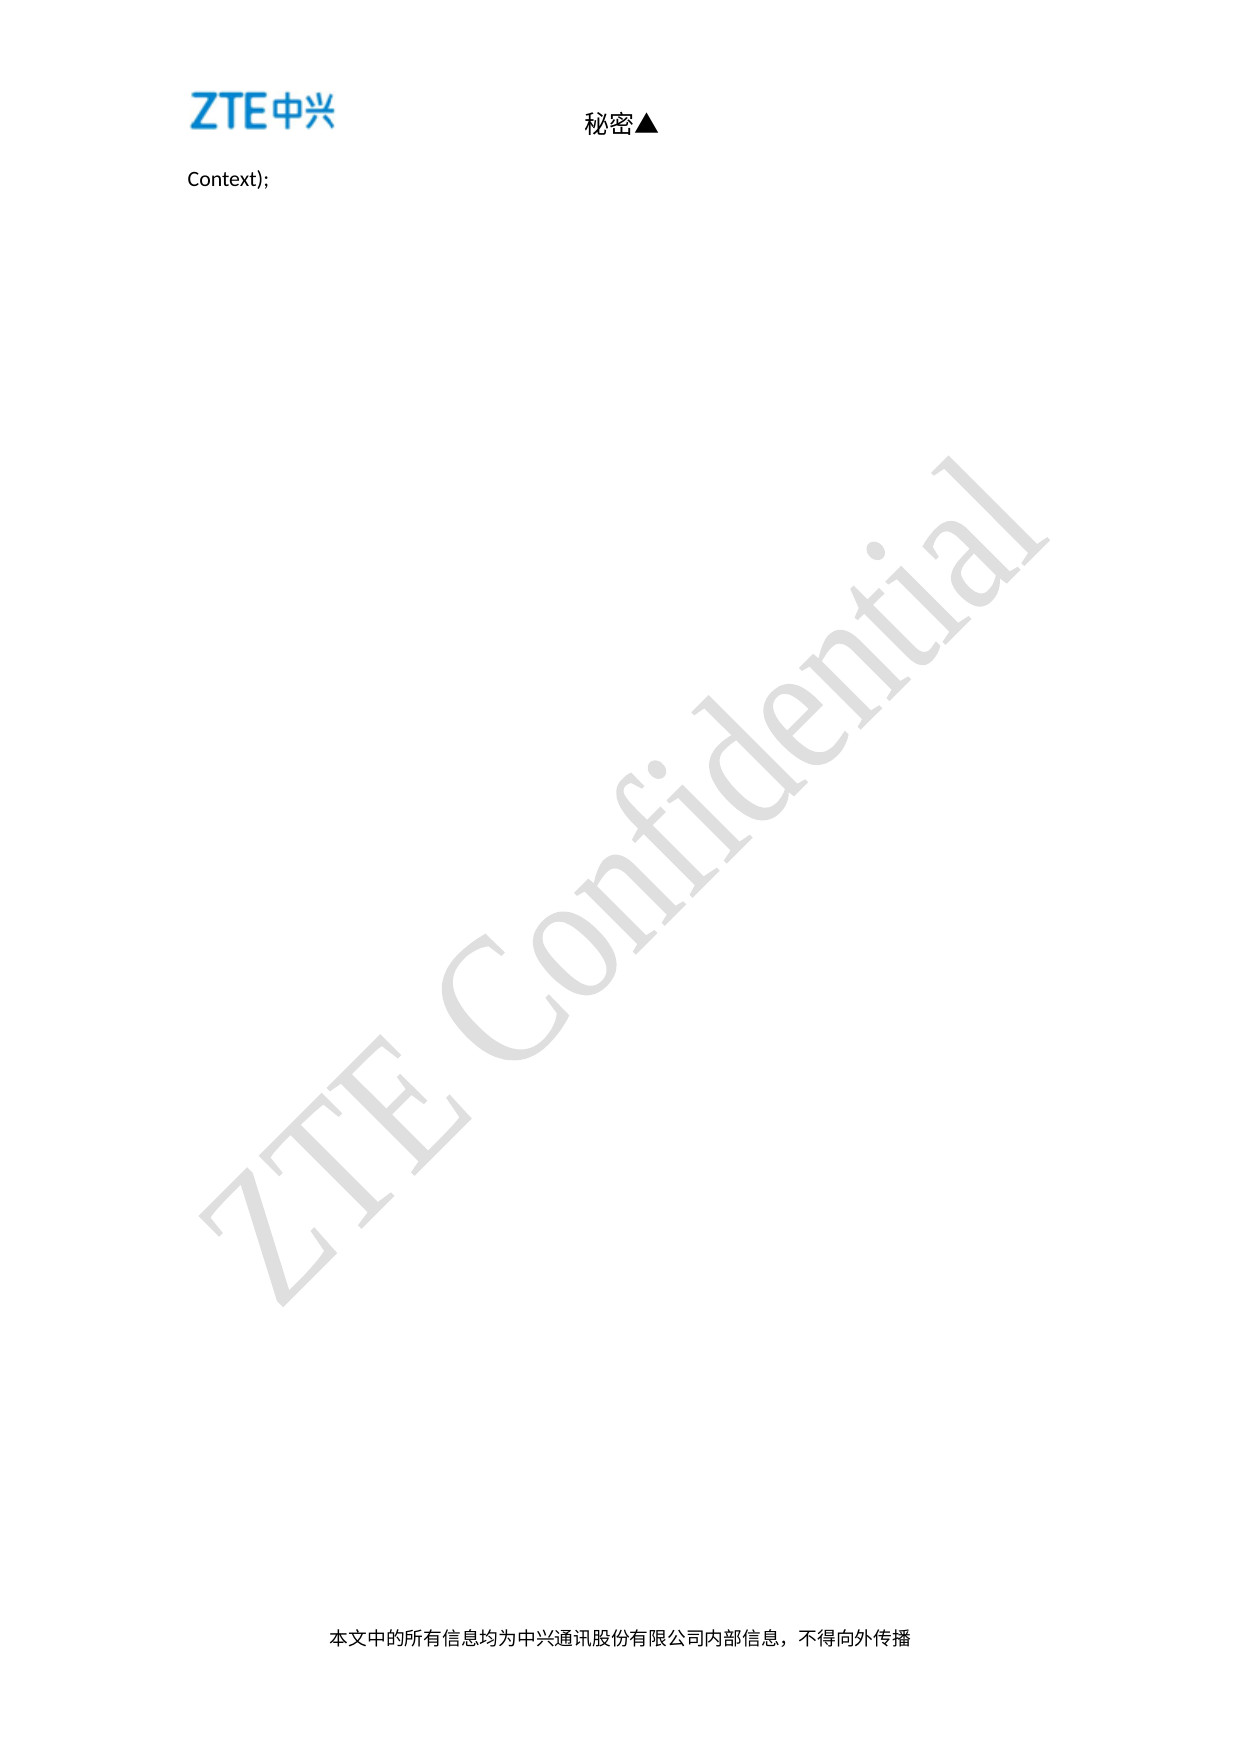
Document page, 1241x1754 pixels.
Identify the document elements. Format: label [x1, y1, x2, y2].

text [187, 162, 1053, 194]
picture [187, 88, 339, 133]
